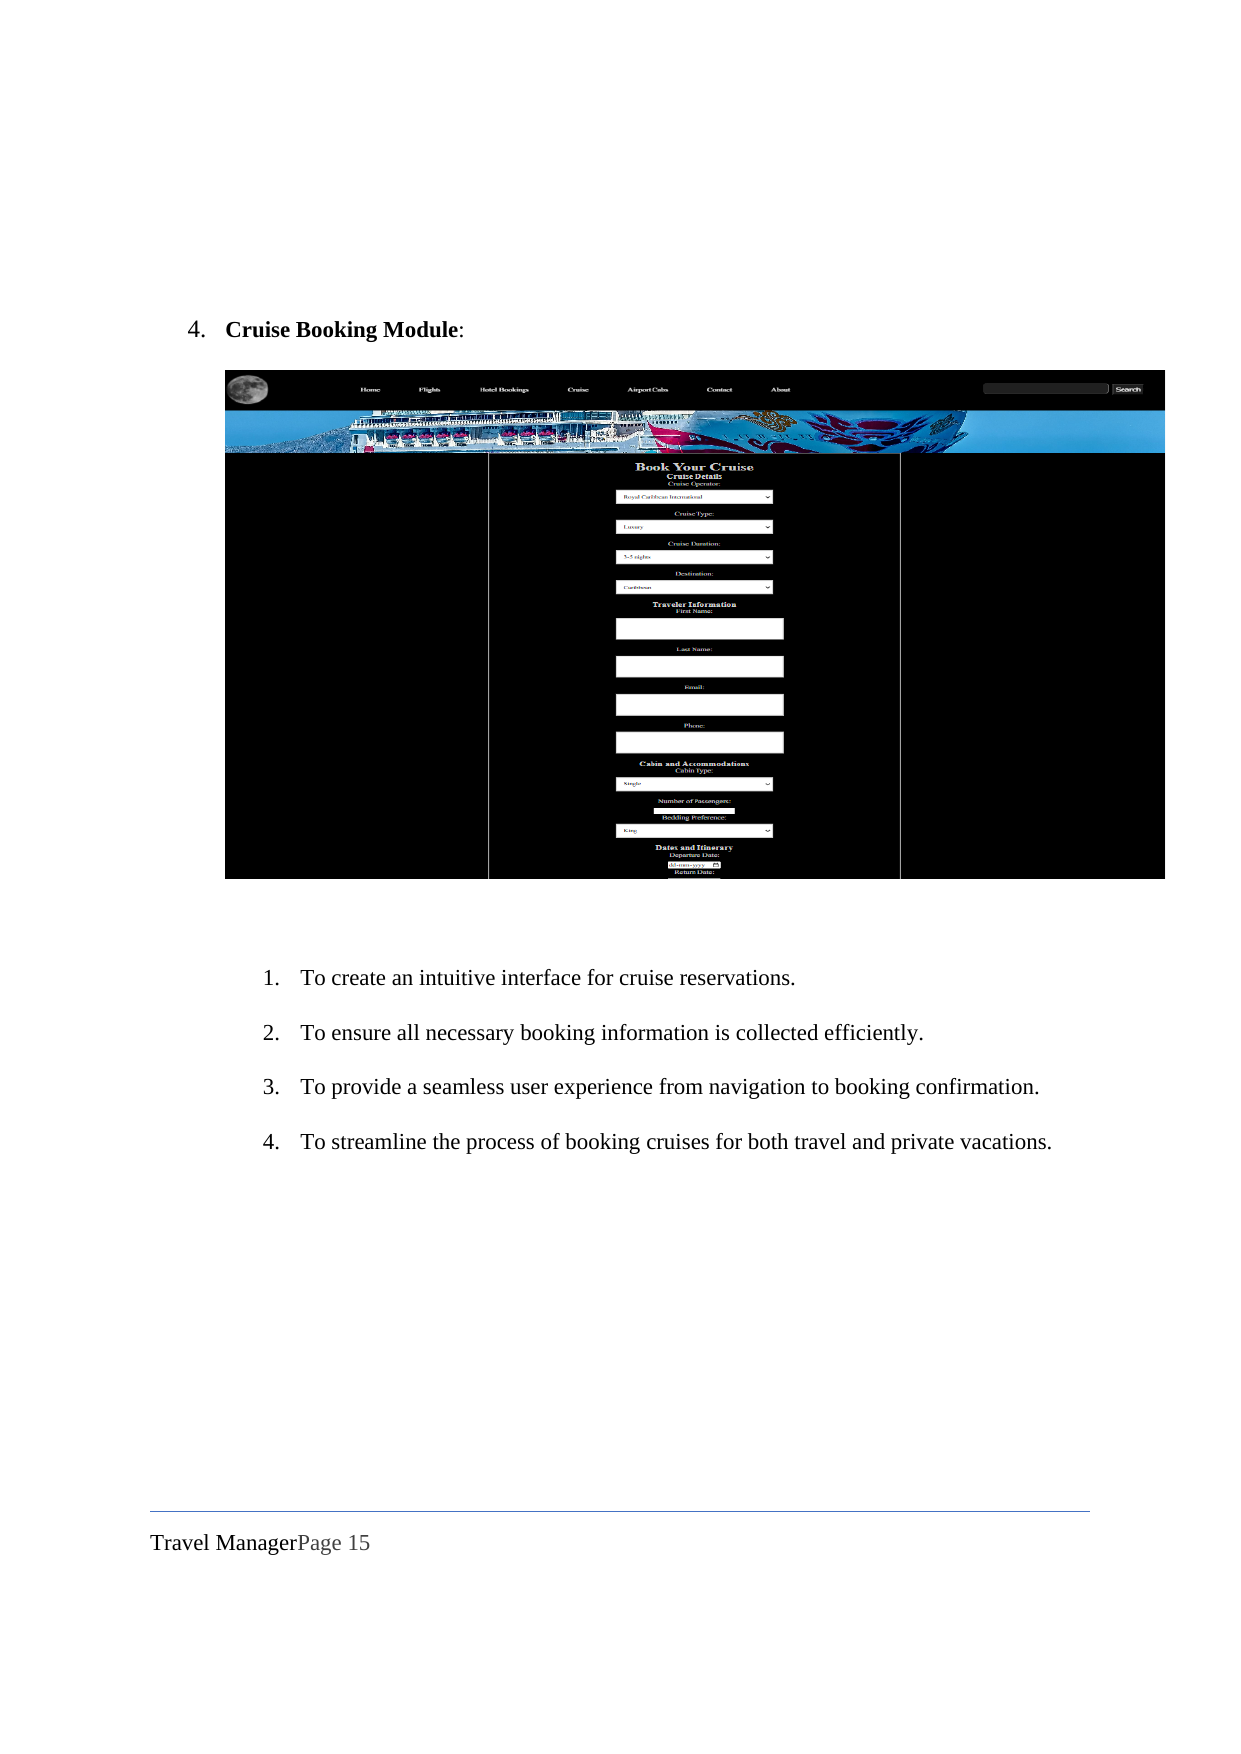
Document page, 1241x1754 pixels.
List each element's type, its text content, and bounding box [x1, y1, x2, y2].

list To create an intuitive interface for cruise reservations. [263, 964, 1066, 990]
list To streamline the process of booking cruises for both travel and private vacations. [263, 1128, 1066, 1154]
list Cruise Booking Module: [187, 314, 1066, 343]
list To provide a seamless user experience from navigation to booking confirmation. [263, 1073, 1066, 1100]
list To ensure all necessary booking information is collected efficiently. [263, 1019, 1066, 1045]
picture [225, 370, 1166, 879]
